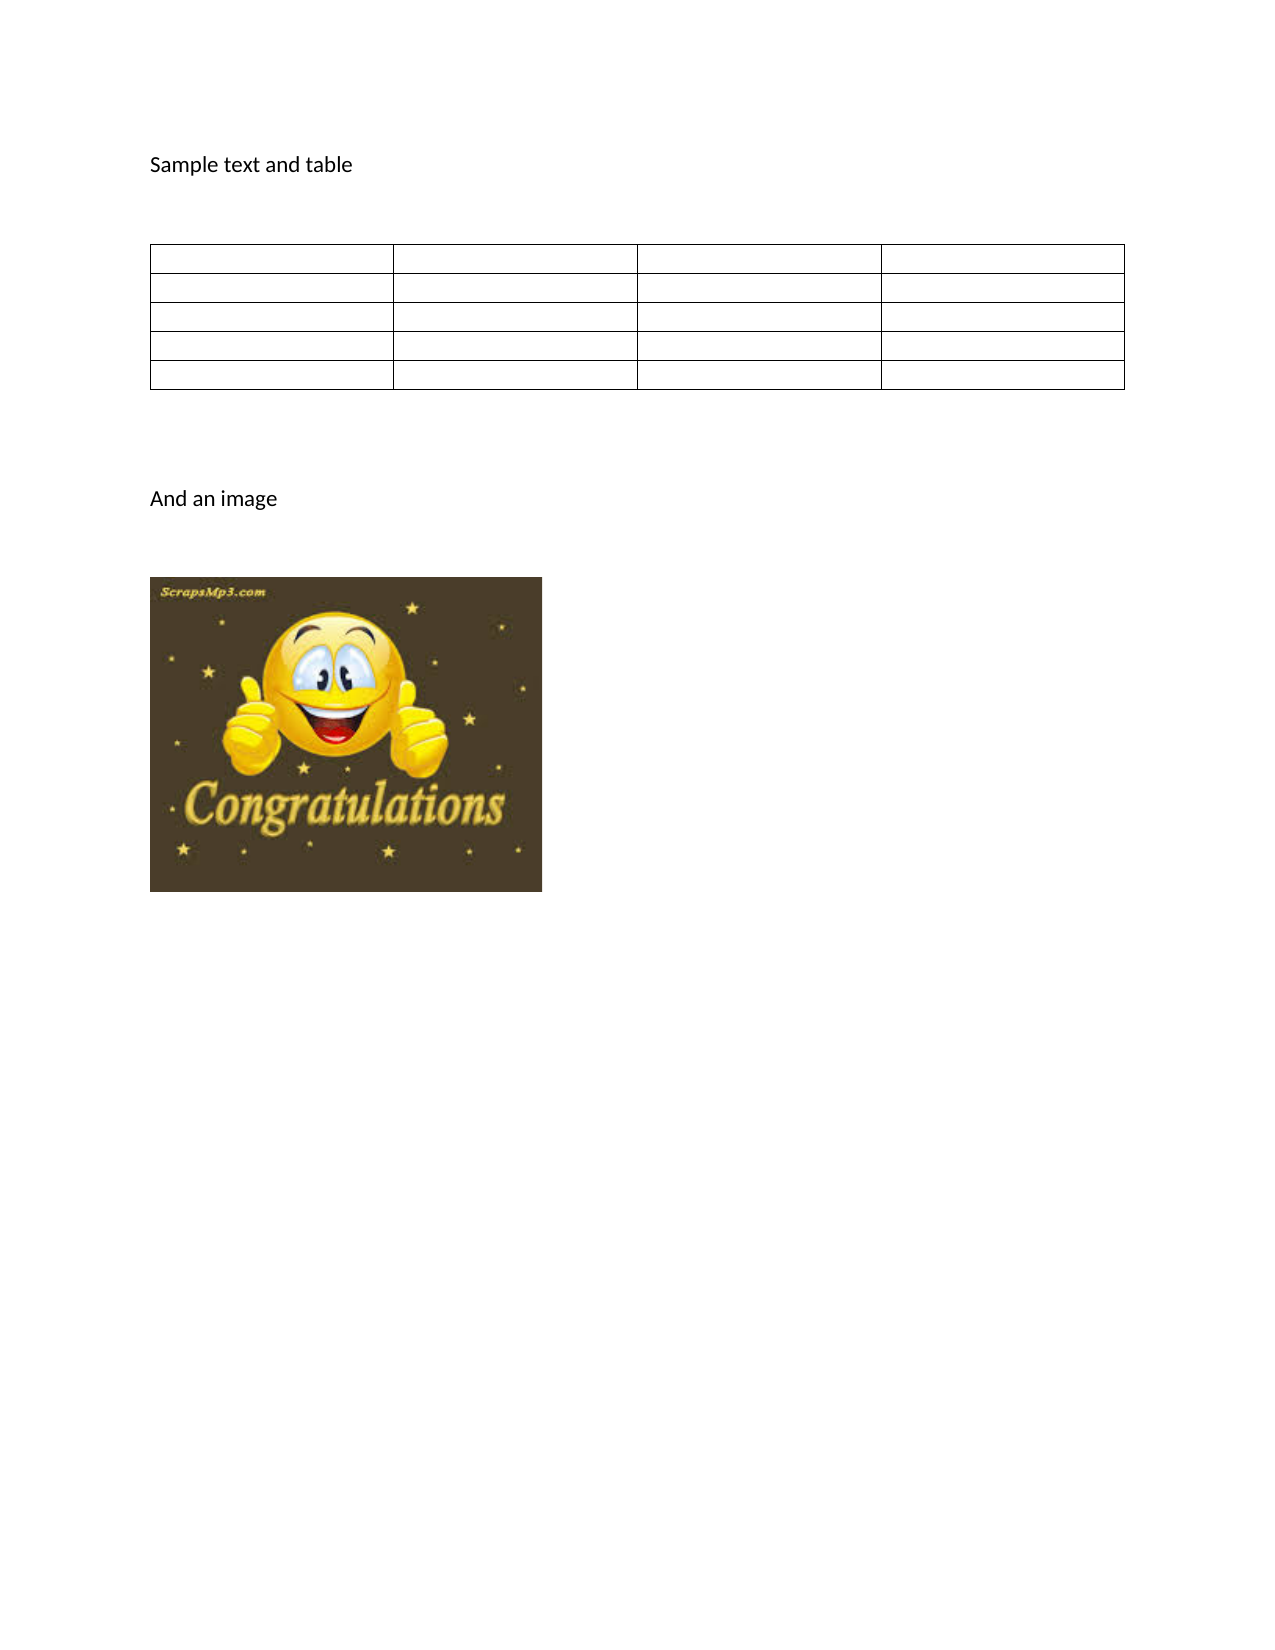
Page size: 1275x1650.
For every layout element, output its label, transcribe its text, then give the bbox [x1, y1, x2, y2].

text Sample text and table [150, 150, 1125, 178]
table_cell [394, 303, 637, 331]
table_header [638, 245, 881, 273]
table_cell [882, 332, 1124, 360]
text And an image [150, 484, 1125, 512]
table_cell [882, 361, 1124, 389]
table_header [394, 245, 637, 273]
picture [150, 577, 543, 892]
table_cell [151, 332, 393, 360]
table_header [882, 245, 1124, 273]
table_header [151, 245, 393, 273]
table_cell [638, 361, 881, 389]
table_cell [394, 274, 637, 302]
table_cell [882, 274, 1124, 302]
table_cell [638, 332, 881, 360]
table_cell [638, 274, 881, 302]
table_cell [394, 361, 637, 389]
table_cell [882, 303, 1124, 331]
table_cell [394, 332, 637, 360]
table_cell [151, 303, 393, 331]
table_cell [151, 274, 393, 302]
table_cell [151, 361, 393, 389]
table_cell [638, 303, 881, 331]
